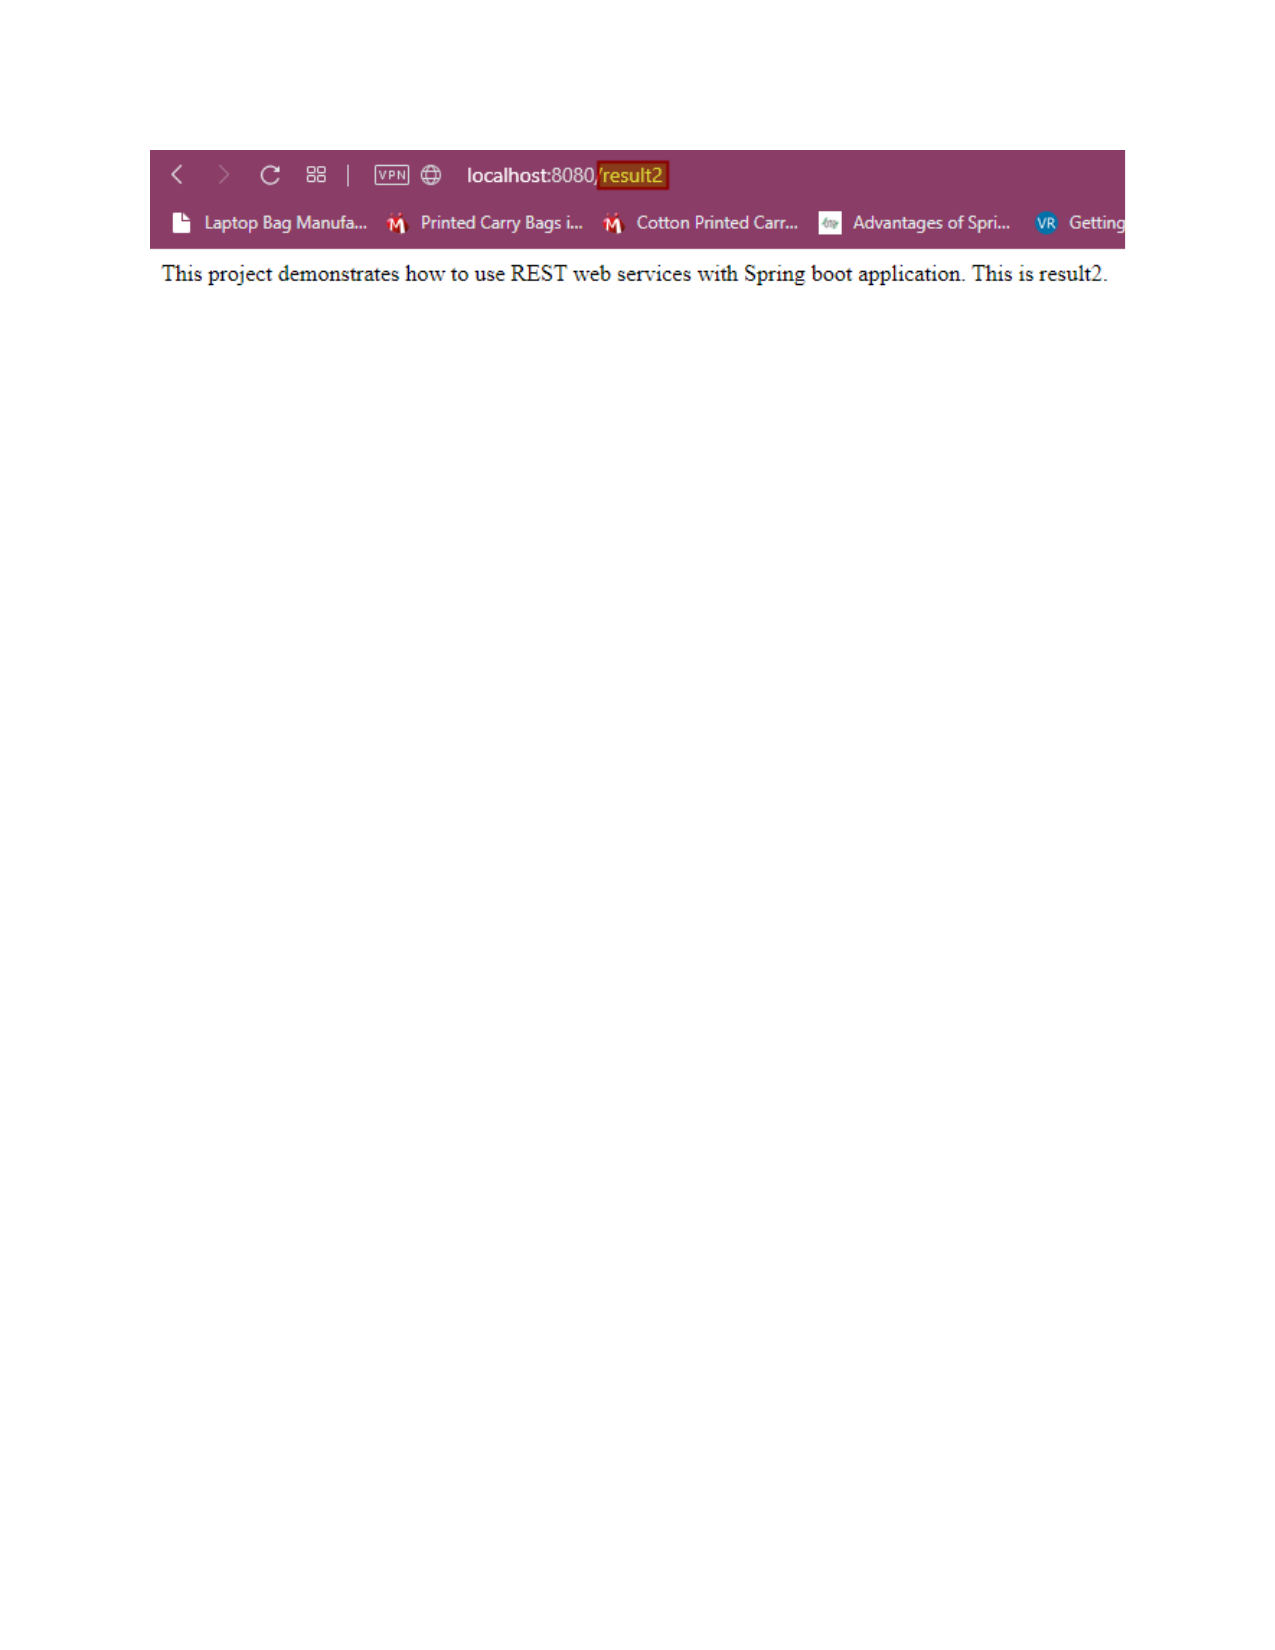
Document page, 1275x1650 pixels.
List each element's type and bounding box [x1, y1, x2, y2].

picture [150, 150, 1125, 329]
